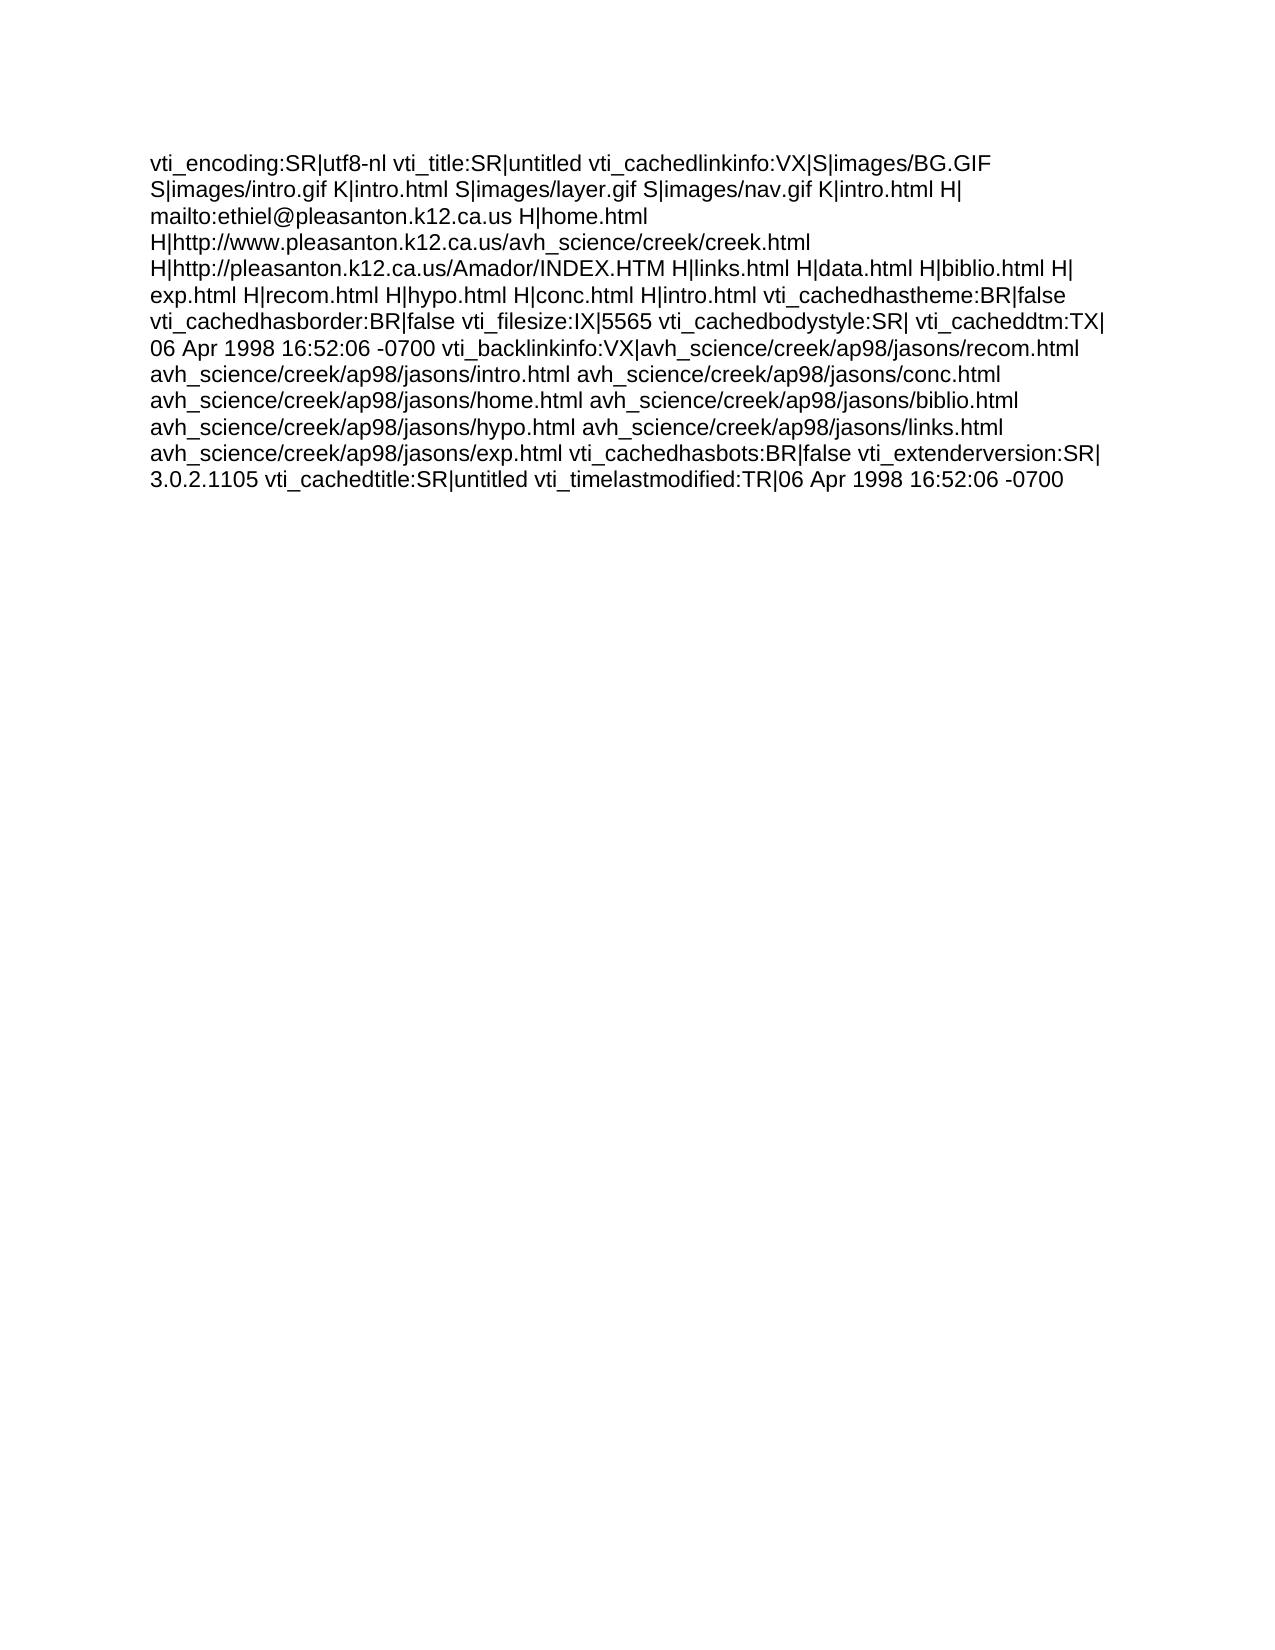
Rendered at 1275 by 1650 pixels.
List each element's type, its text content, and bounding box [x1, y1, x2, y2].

text vti_encoding:SR|utf8-nl vti_title:SR|untitled vti_cachedlinkinfo:VX|S|images/BG.GIF S|images/intro.gif K|intro.html S|images/layer.gif S|images/nav.gif K|intro.html H|mailto:ethiel@pleasanton.k12.ca.us H|home.html H|http://www.pleasanton.k12.ca.us/avh_science/creek/creek.html H|http://pleasanton.k12.ca.us/Amador/INDEX.HTM H|links.html H|data.html H|biblio.html H|exp.html H|recom.html H|hypo.html H|conc.html H|intro.html vti_cachedhastheme:BR|false vti_cachedhasborder:BR|false vti_filesize:IX|5565 vti_cachedbodystyle:SR| vti_cacheddtm:TX|06 Apr 1998 16:52:06 -0700 vti_backlinkinfo:VX|avh_science/creek/ap98/jasons/recom.html avh_science/creek/ap98/jasons/intro.html avh_science/creek/ap98/jasons/conc.html avh_science/creek/ap98/jasons/home.html avh_science/creek/ap98/jasons/biblio.html avh_science/creek/ap98/jasons/hypo.html avh_science/creek/ap98/jasons/links.html avh_science/creek/ap98/jasons/exp.html vti_cachedhasbots:BR|false vti_extenderversion:SR|3.0.2.1105 vti_cachedtitle:SR|untitled vti_timelastmodified:TR|06 Apr 1998 16:52:06 -0700 [150, 150, 1125, 493]
